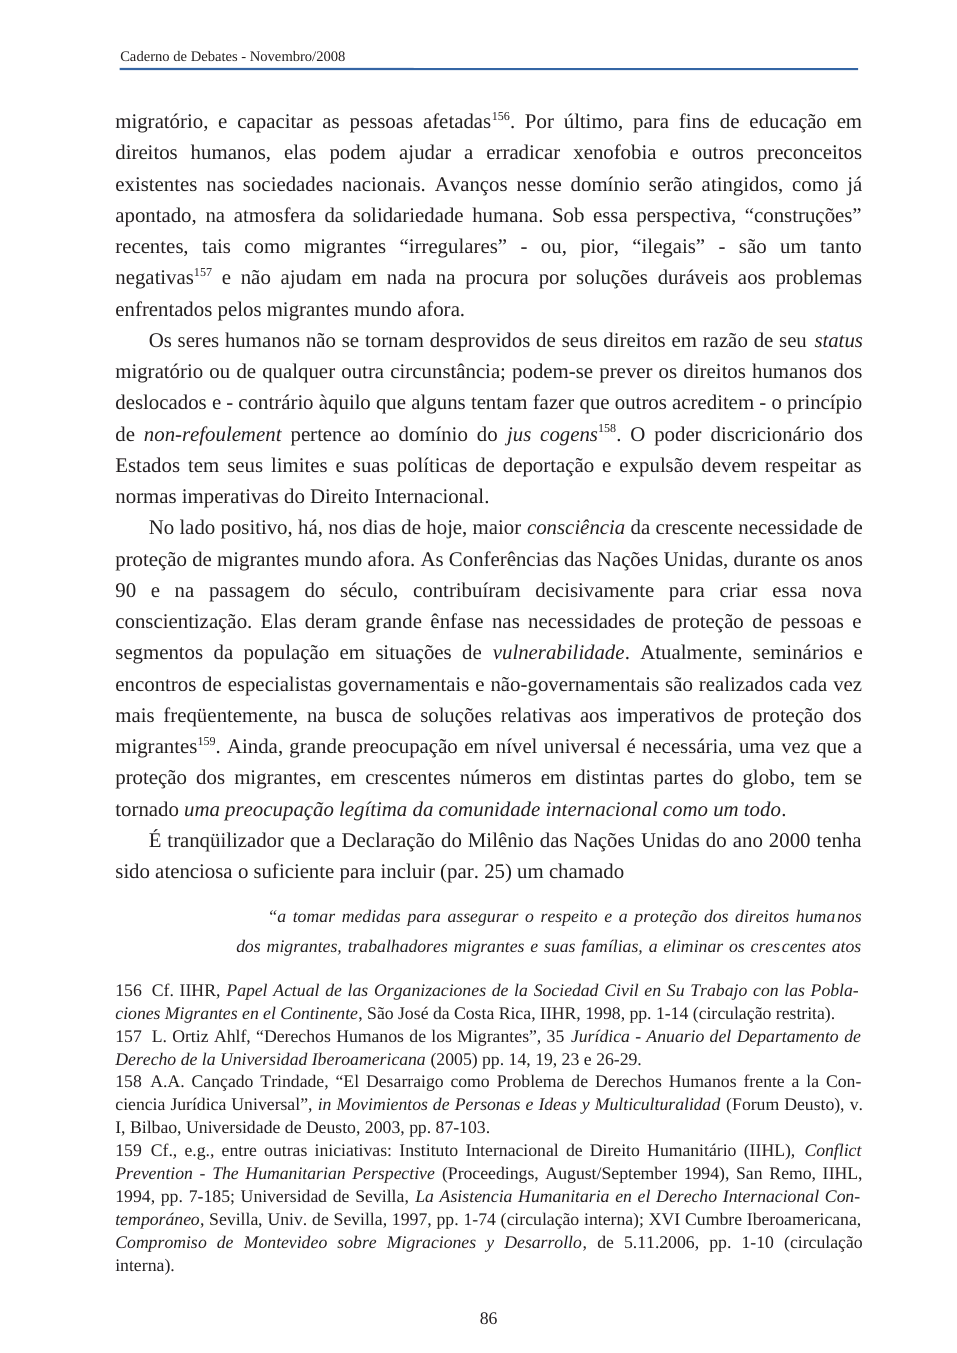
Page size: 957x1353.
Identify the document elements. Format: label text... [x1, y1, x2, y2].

text No lado positivo, há, nos dias de hoje, maior consciência da crescente necessidade de proteção de migrantes mundo afora. As Conferências das Nações Unidas, durante os anos 90 e na passagem do século, contribuíram decisivamente para criar essa nova conscientização. Elas deram grande ênfase nas necessidades de proteção de pessoas e segmentos da população em situações de vulnerabilidade. Atualmente, seminários e encontros de especialistas governamentais e não-governamentais são realizados cada vez mais freqüentemente, na busca de soluções relativas aos imperativos de proteção dos migrantes. Ainda, grande preocupação em nível universal é necessária, uma vez que a proteção dos migrantes, em crescentes números em distintas partes do globo, tem se tornado uma preocupação legítima da comunidade internacional como um todo. [115, 515, 863, 821]
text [115, 109, 863, 321]
text Os seres humanos não se tornam desprovidos de seus direitos em razão de seu status migratório ou de qualquer outra circunstância; podem-se prever os direitos humanos dos deslocados e - contrário àquilo que alguns tentam fazer que outros acreditem - o princípio de non-refoulement pertence ao domínio do jus cogens. O poder discricionário dos Estados tem seus limites e suas políticas de deportação e expulsão devem respeitar as normas imperativas do Direito Internacional. [115, 328, 863, 508]
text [236, 906, 863, 956]
text É tranqüilizador que a Declaração do Milênio das Nações Unidas do ano 2000 tenha sido atenciosa o suficiente para incluir (par. 25) um chamado [115, 828, 863, 883]
